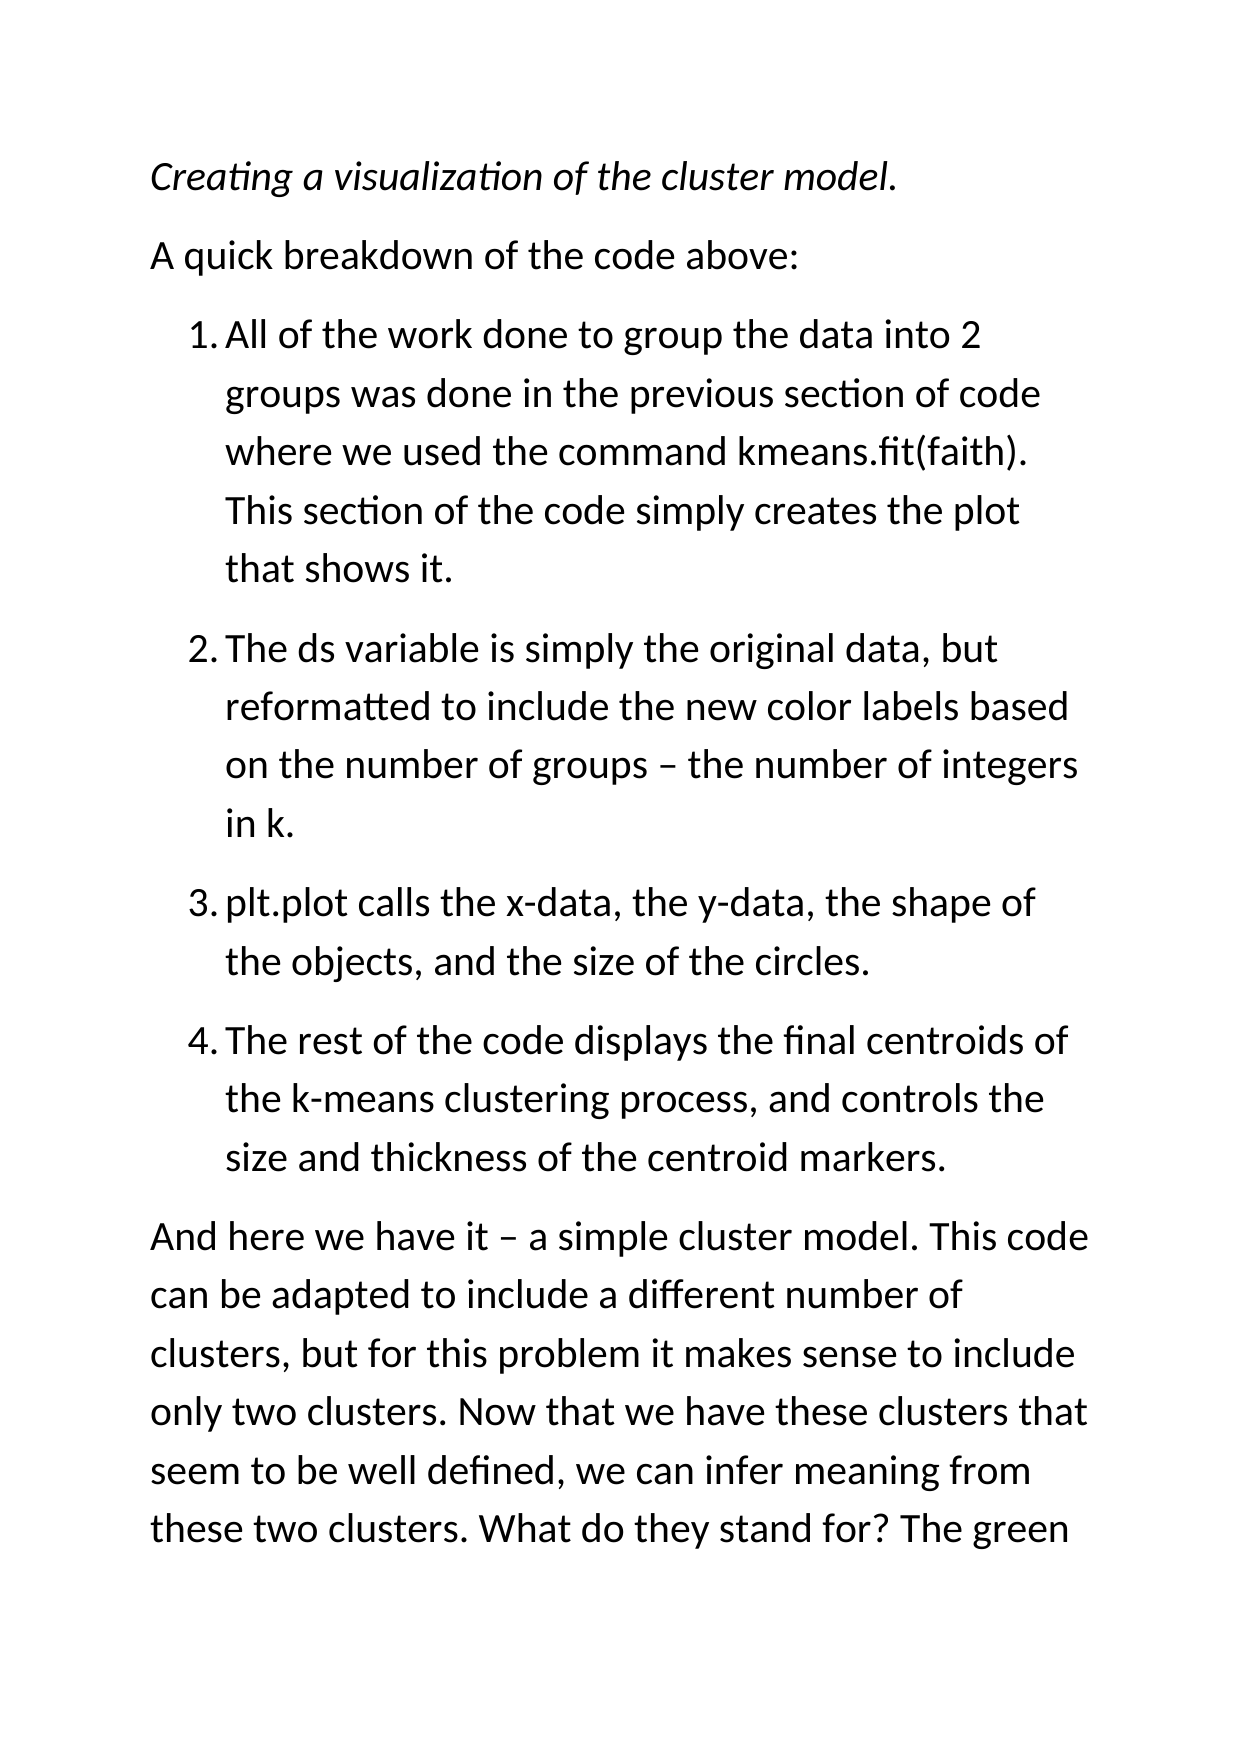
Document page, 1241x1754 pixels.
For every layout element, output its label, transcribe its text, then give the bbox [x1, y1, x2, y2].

list The ds variable is simply the original data, but reformatted to include the new color labels based on the number of groups – the number of integers in k. [187, 622, 1090, 848]
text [150, 1210, 1090, 1553]
list All of the work done to group the data into 2 groups was done in the previous section of code where we used the command kmeans.fit(faith). This section of the code simply creates the plot that shows it. [187, 308, 1090, 593]
list plt.plot calls the x-data, the y-data, the shape of the objects, and the size of the circles. [187, 876, 1090, 985]
text Creating a visualization of the cluster model. [150, 150, 1090, 201]
list The rest of the code displays the final centroids of the k-means clustering process, and controls the size and thickness of the centroid markers. [187, 1014, 1090, 1182]
text A quick breakdown of the code above: [150, 229, 1090, 280]
